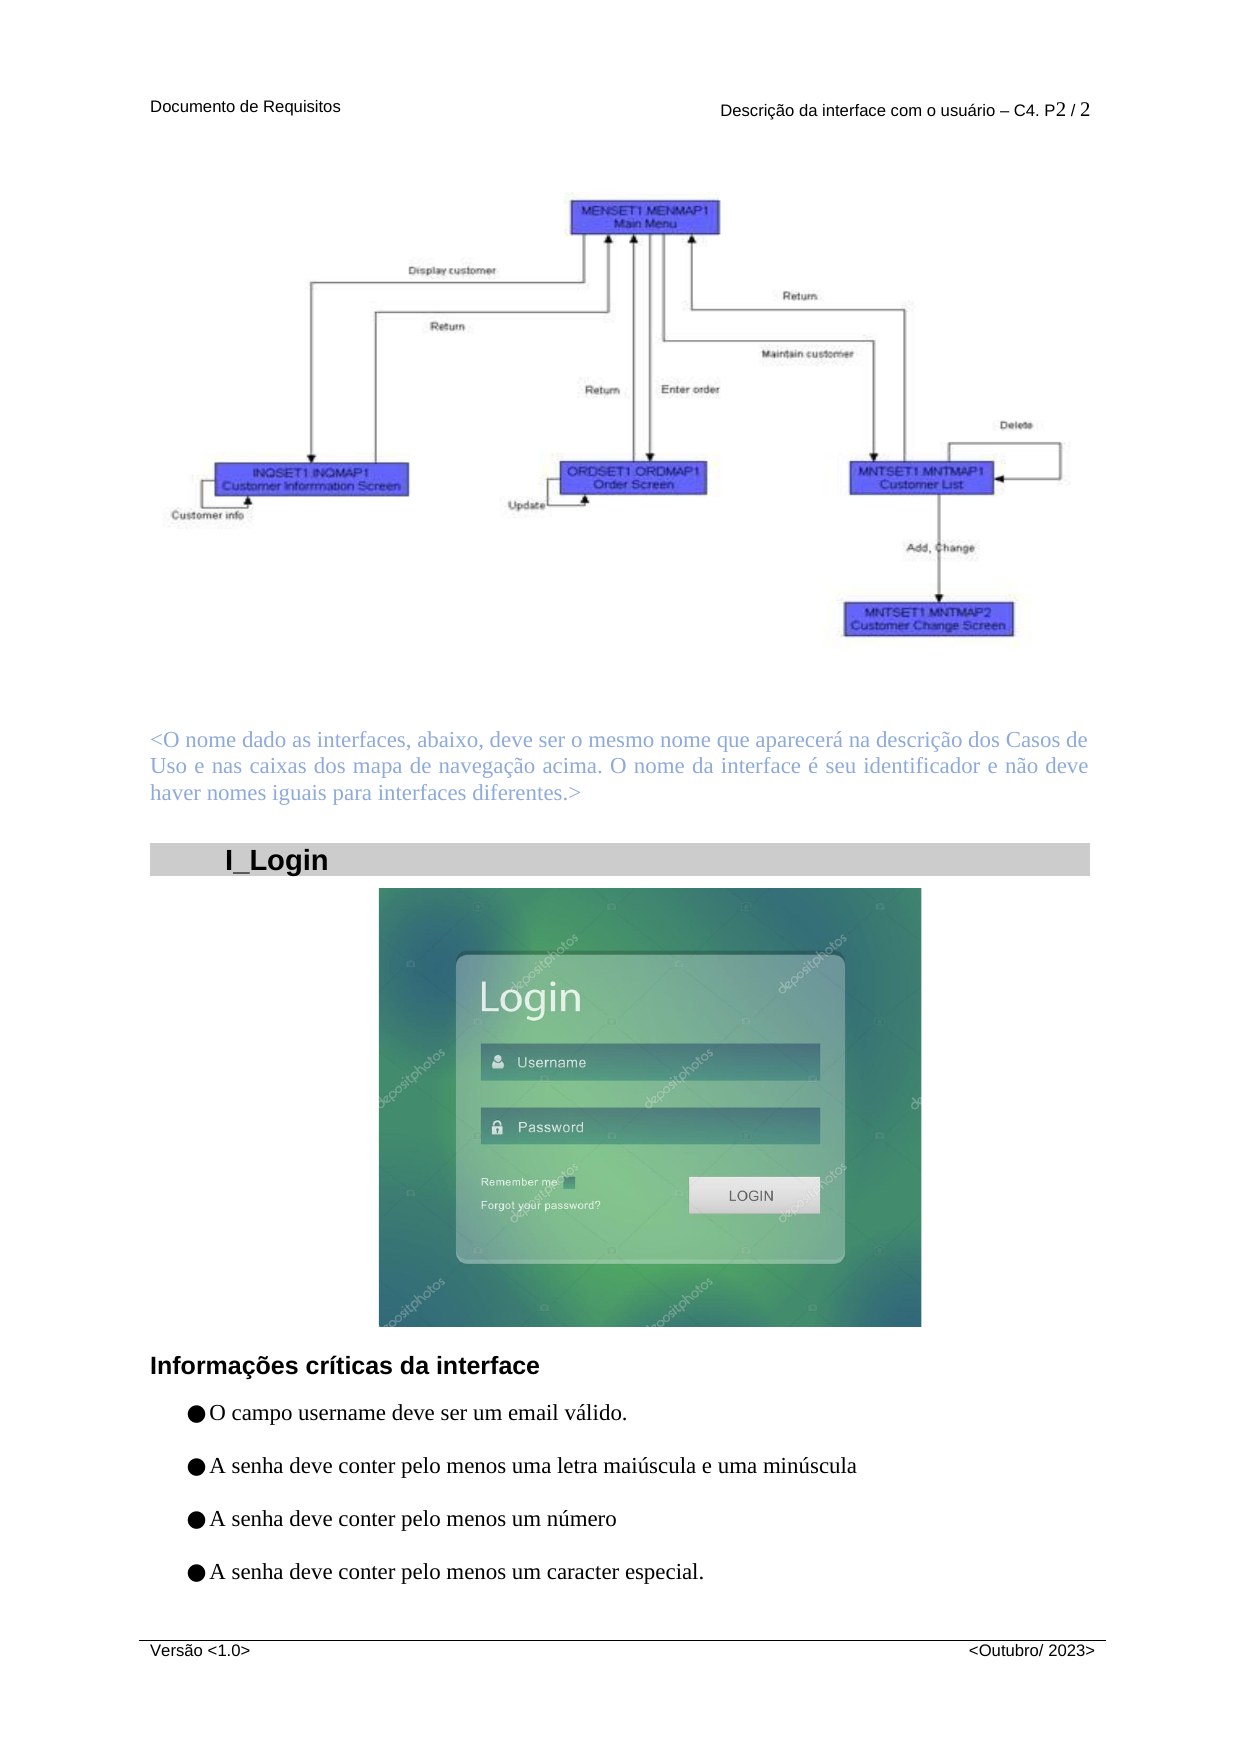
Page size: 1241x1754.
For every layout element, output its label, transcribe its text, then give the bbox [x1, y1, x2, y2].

text <O nome dado as interfaces, abaixo, deve ser o mesmo nome que aparecerá na descrição dos Casos de Uso e nas caixas dos mapa de navegação acima. O nome da interface é seu identificador e não deve haver nomes iguais para interfaces diferentes.> [150, 726, 1090, 805]
list A senha deve conter pelo menos uma letra maiúscula e uma minúscula [186, 1439, 1090, 1486]
text Informações críticas da interface [150, 1351, 1090, 1380]
list I_Login [150, 843, 1090, 876]
picture [150, 150, 1082, 688]
list A senha deve conter pelo menos um caracter especial. [186, 1546, 1090, 1593]
list A senha deve conter pelo menos um número [186, 1493, 1090, 1539]
picture [378, 888, 922, 1327]
list O campo username deve ser um email válido. [186, 1386, 1090, 1433]
